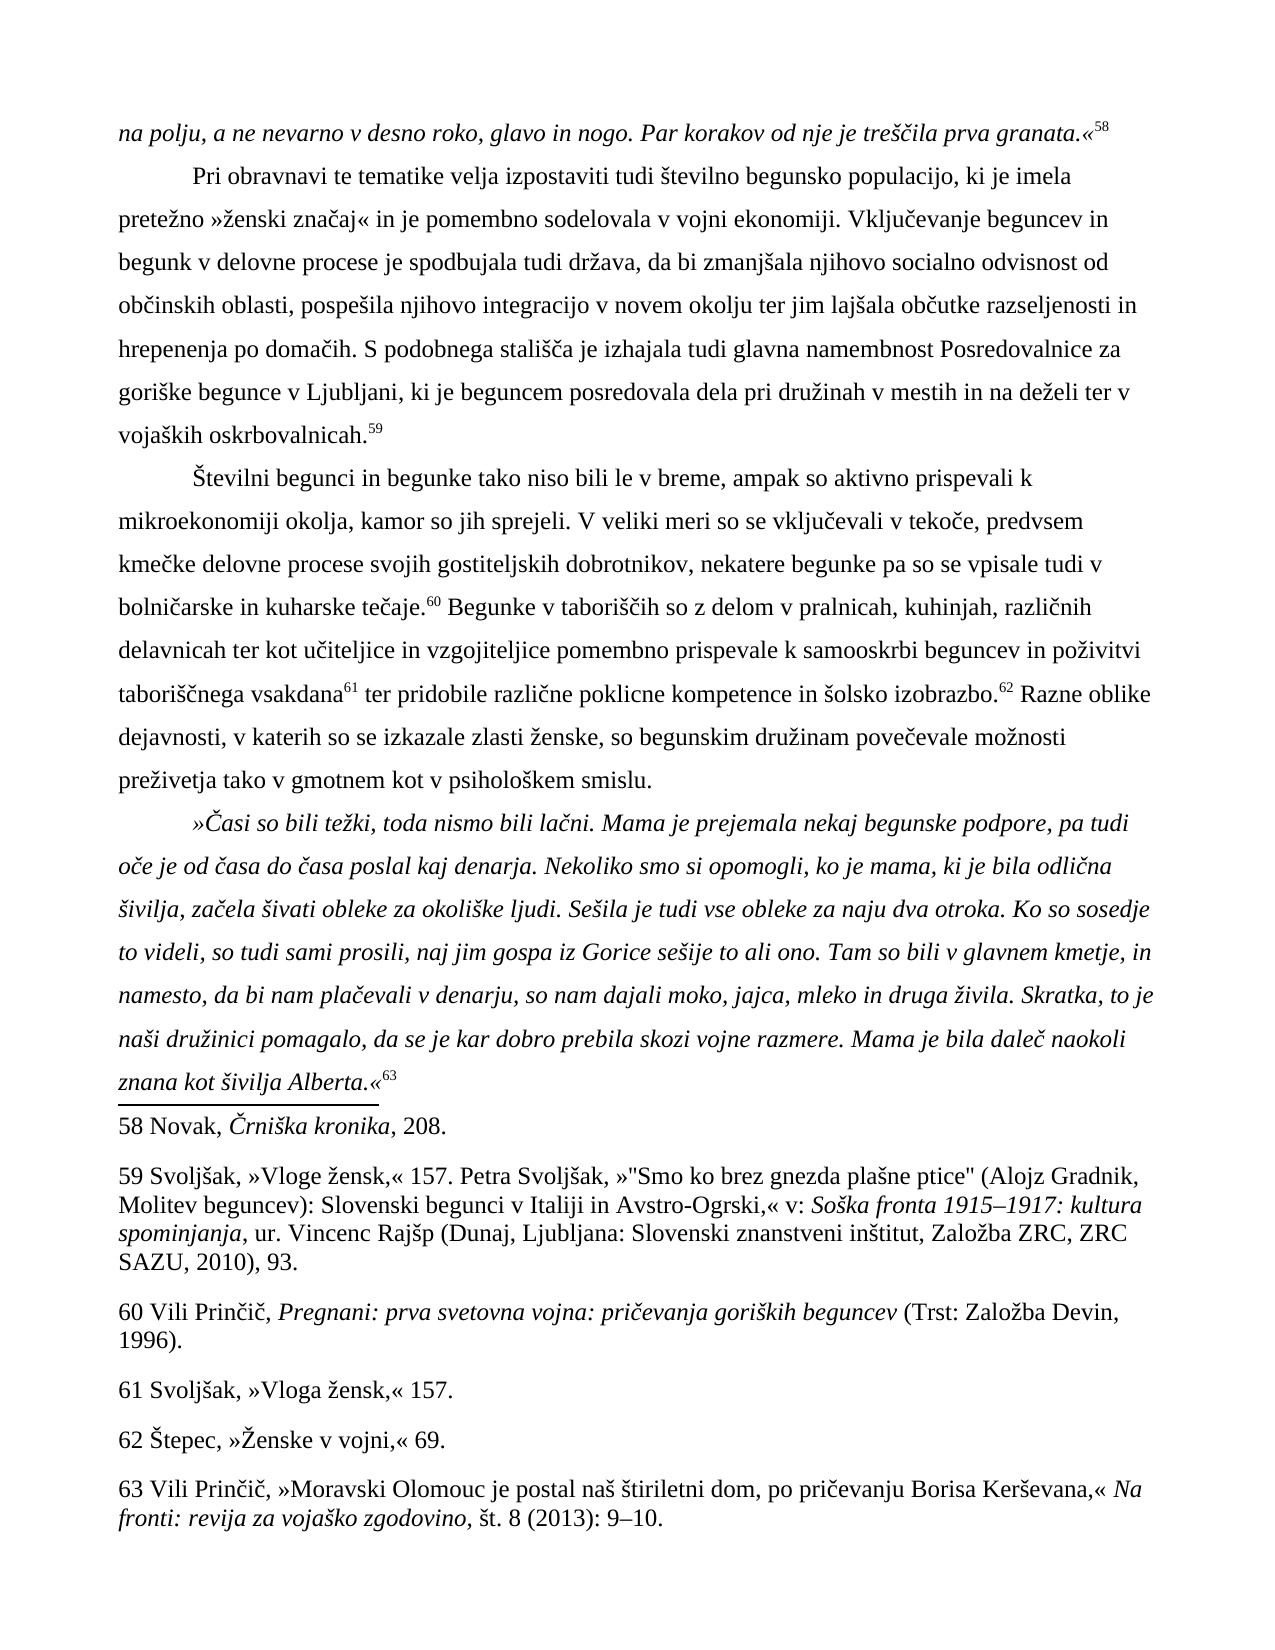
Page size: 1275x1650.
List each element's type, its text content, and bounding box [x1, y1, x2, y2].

text Pri obravnavi te tematike velja izpostaviti tudi številno begunsko populacijo, ki je imela pretežno »ženski značaj« in je pomembno sodelovala v vojni ekonomiji. Vključevanje beguncev in begunk v delovne procese je spodbujala tudi država, da bi zmanjšala njihovo socialno odvisnost od občinskih oblasti, pospešila njihovo integracijo v novem okolju ter jim lajšala občutke razseljenosti in hrepenenja po domačih. S podobnega stališča je izhajala tudi glavna namembnost Posredovalnice za goriške begunce v Ljubljani, ki je beguncem posredovala dela pri družinah v mestih in na deželi ter v vojaških oskrbovalnicah. [118, 161, 1157, 449]
text »Časi so bili težki, toda nismo bili lačni. Mama je prejemala nekaj begunske podpore, pa tudi oče je od časa do časa poslal kaj denarja. Nekoliko smo si opomogli, ko je mama, ki je bila odlična šivilja, začela šivati obleke za okoliške ljudi. Sešila je tudi vse obleke za naju dva otroka. Ko so sosedje to videli, so tudi sami prosili, naj jim gospa iz Gorice sešije to ali ono. Tam so bili v glavnem kmetje, in namesto, da bi nam plačevali v denarju, so nam dajali moko, jajca, mleko in druga živila. Skratka, to je naši družinici pomagalo, da se je kar dobro prebila skozi vojne razmere. Mama je bila daleč naokoli znana kot šivilja Alberta.« [118, 808, 1157, 1096]
text Številni begunci in begunke tako niso bili le v breme, ampak so aktivno prispevali k mikroekonomiji okolja, kamor so jih sprejeli. V veliki meri so se vključevali v tekoče, predvsem kmečke delovne procese svojih gostiteljskih dobrotnikov, nekatere begunke pa so se vpisale tudi v bolničarske in kuharske tečaje. Begunke v taboriščih so z delom v pralnicah, kuhinjah, različnih delavnicah ter kot učiteljice in vzgojiteljice pomembno prispevale k samooskrbi beguncev in poživitvi taboriščnega vsakdana ter pridobile različne poklicne kompetence in šolsko izobrazbo. Razne oblike dejavnosti, v katerih so se izkazale zlasti ženske, so begunskim družinam povečevale možnosti preživetja tako v gmotnem kot v psihološkem smislu. [118, 463, 1157, 794]
